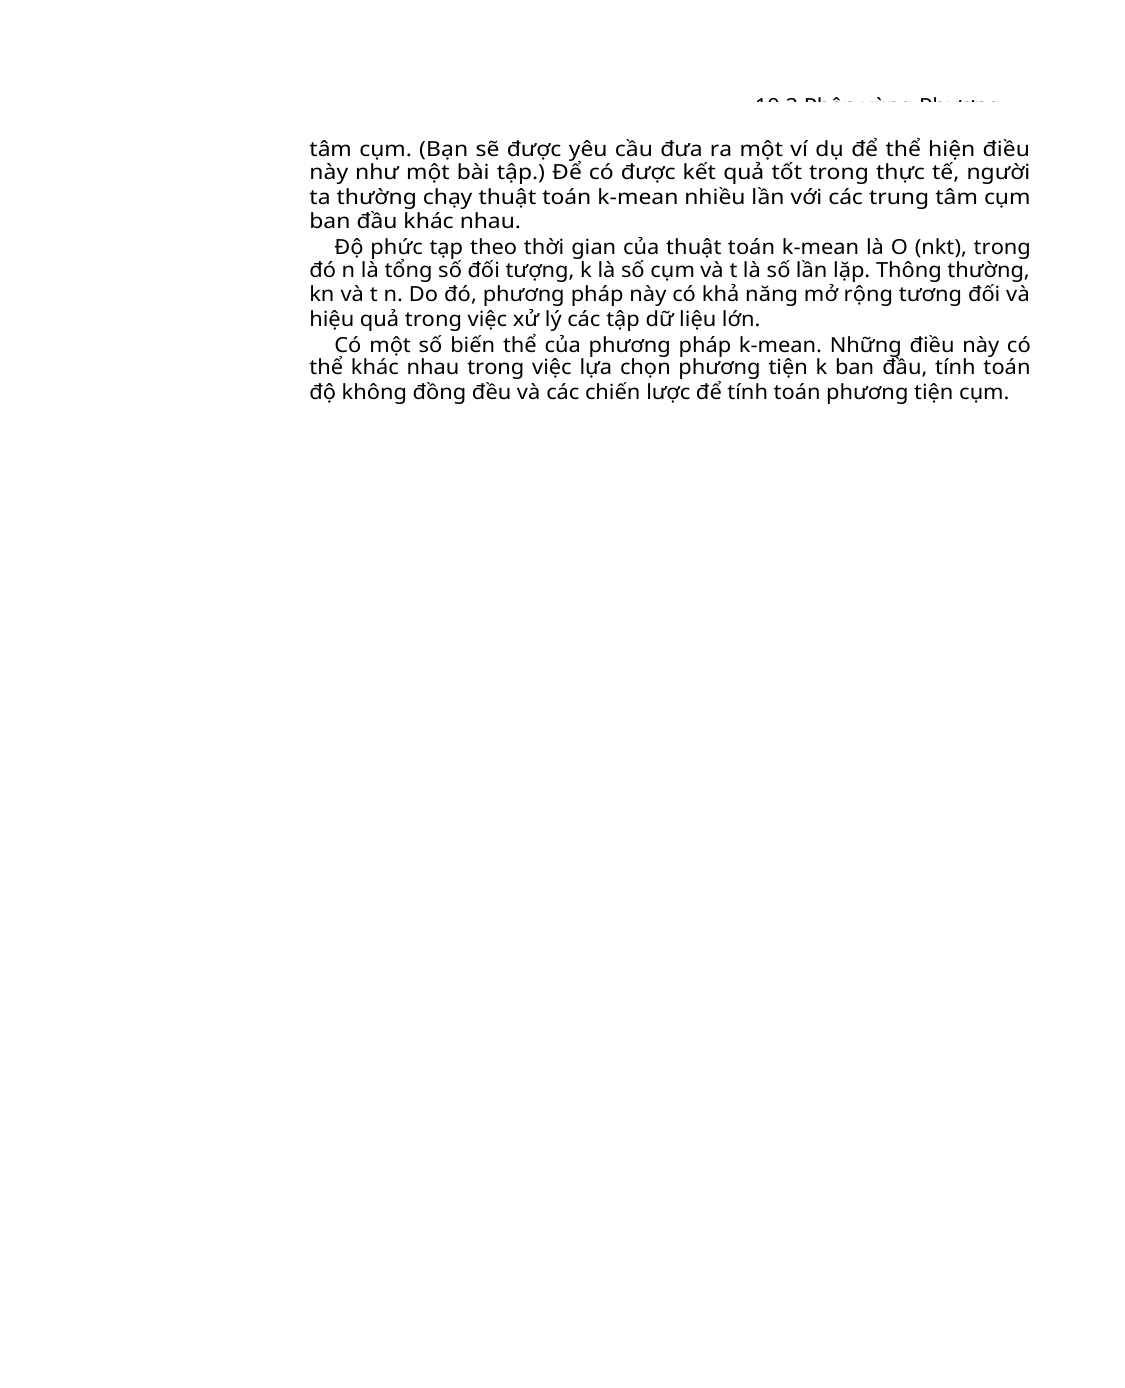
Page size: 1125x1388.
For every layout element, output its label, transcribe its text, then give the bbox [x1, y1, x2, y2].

text Có một số biến thể của phương pháp k-mean. Những điều này có thể khác nhau trong việc lựa chọn phương tiện k ban đầu, tính toán độ không đồng đều và các chiến lược để tính toán phương tiện cụm. [309, 333, 1032, 405]
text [309, 137, 1032, 234]
text Độ phức tạp theo thời gian của thuật toán k-mean là O (nkt), trong đó n là tổng số đối tượng, k là số cụm và t là số lần lặp. Thông thường, kn và t n. Do đó, phương pháp này có khả năng mở rộng tương đối và hiệu quả trong việc xử lý các tập dữ liệu lớn. [309, 235, 1032, 332]
